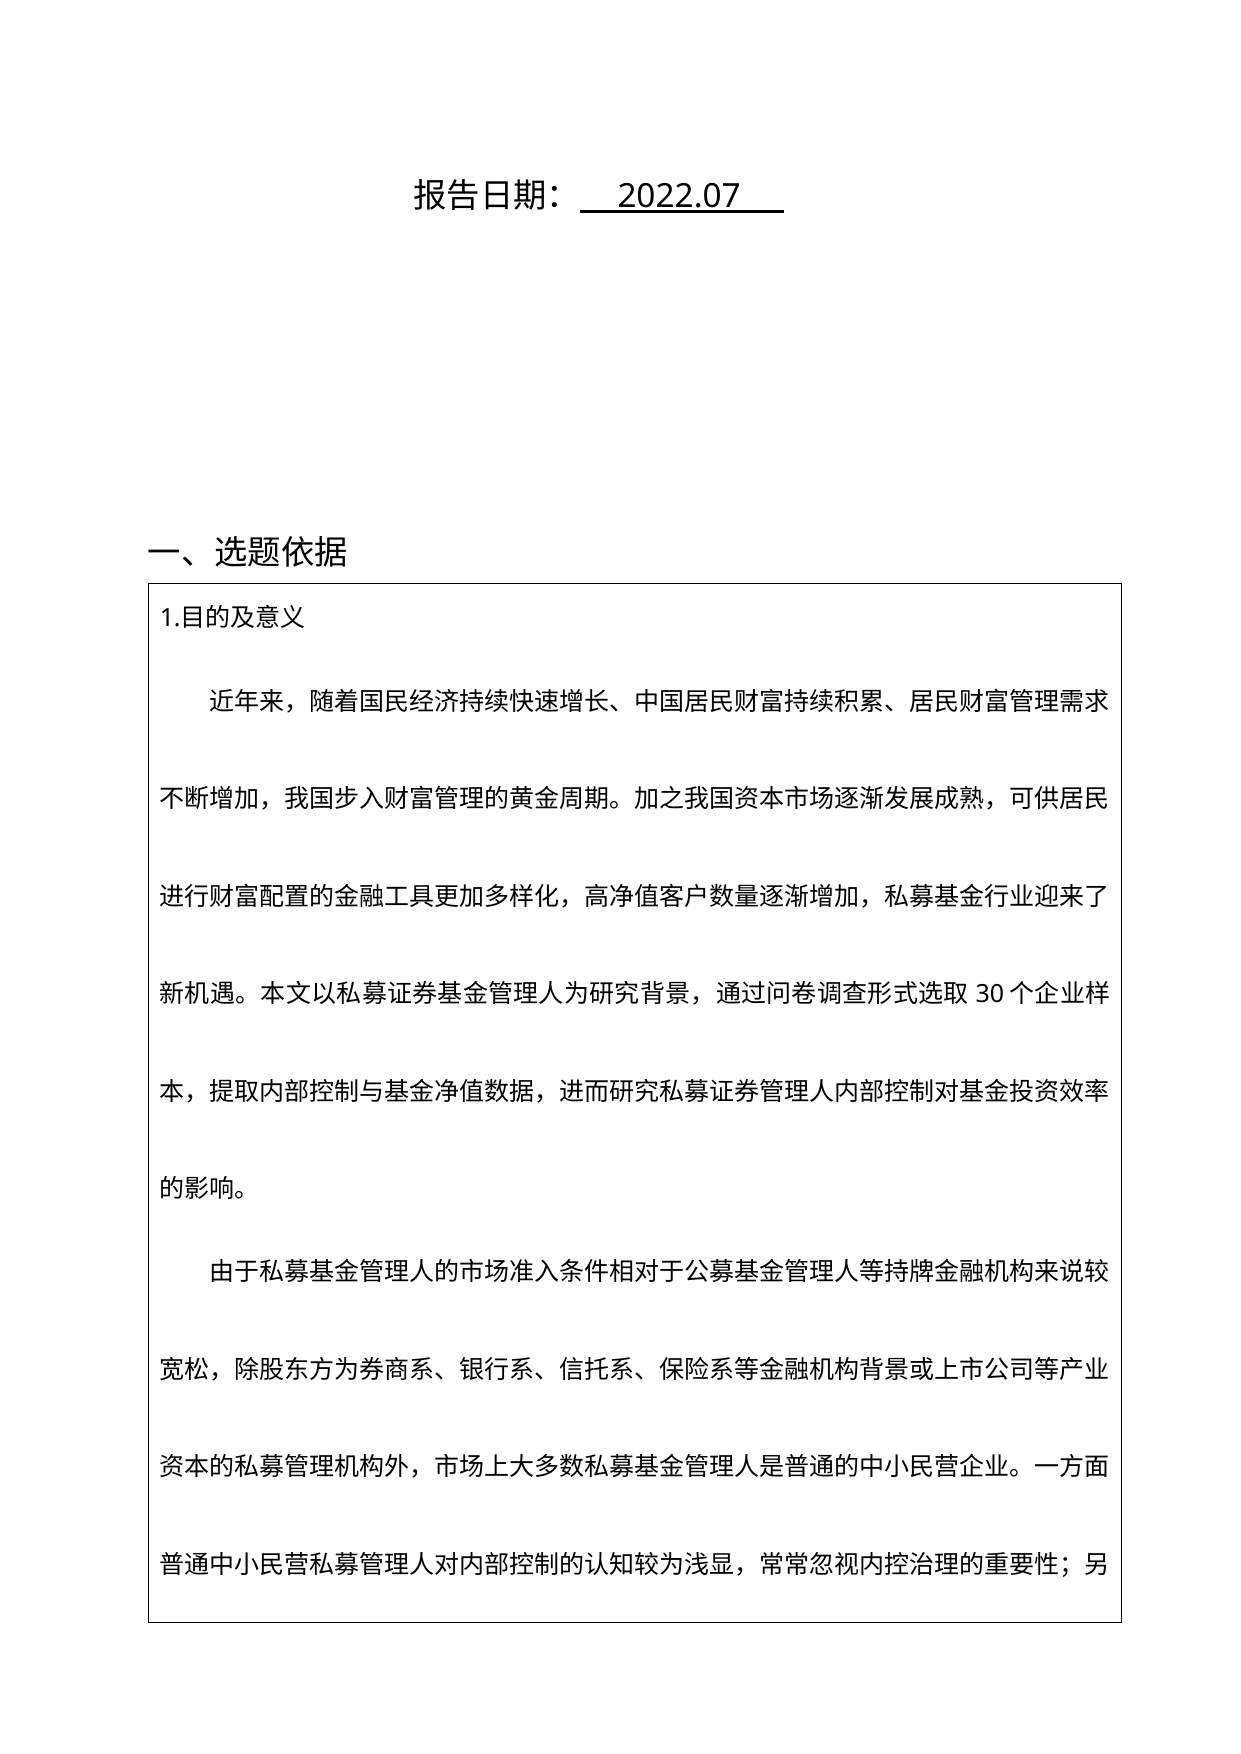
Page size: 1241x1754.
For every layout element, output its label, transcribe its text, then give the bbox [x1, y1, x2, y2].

text 报告日期： 2022.07 [148, 161, 1122, 226]
text 一、选题依据 [148, 517, 1122, 582]
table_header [149, 584, 1121, 1622]
